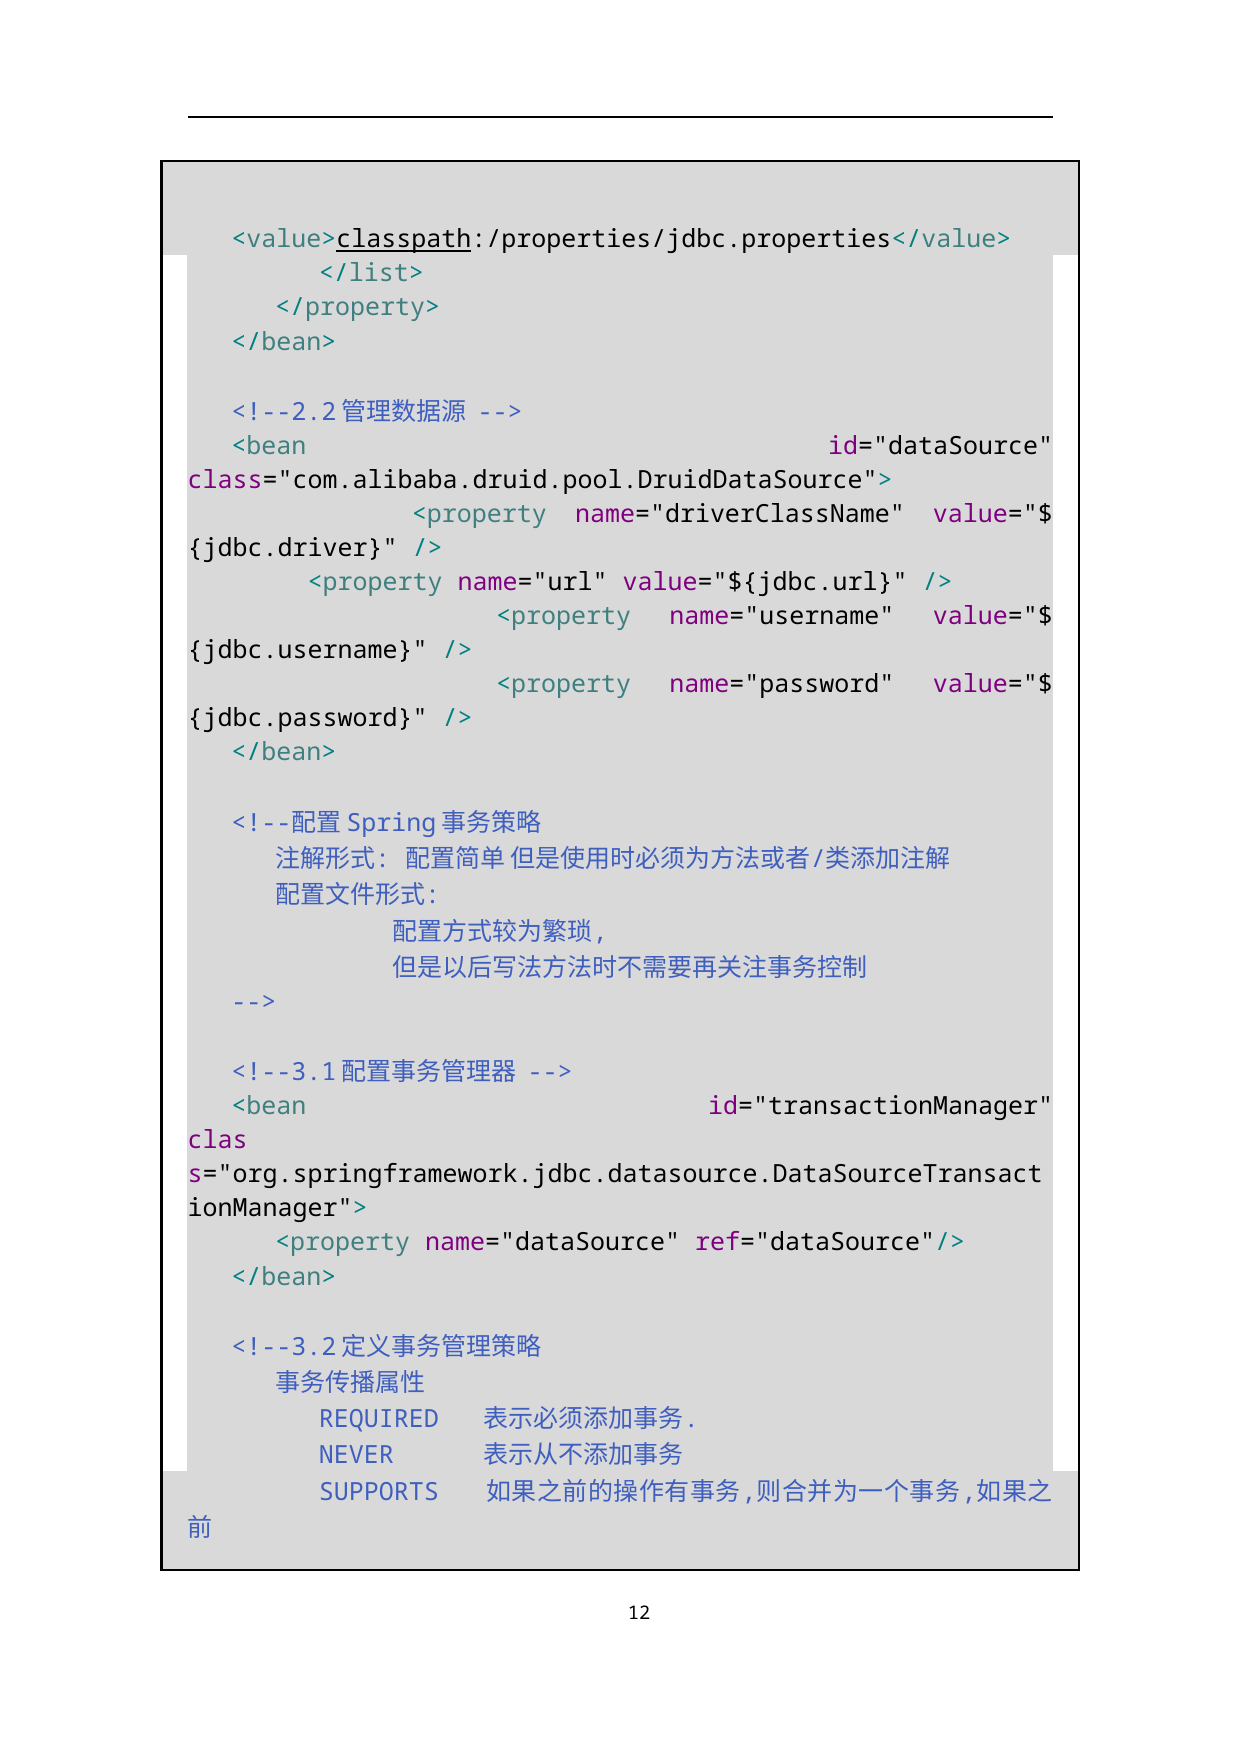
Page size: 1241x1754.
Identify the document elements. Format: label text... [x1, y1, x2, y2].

text <bean id="transactionManager" class="org.springframework.jdbc.datasource.DataSourceTransactionManager"> [187, 1088, 1053, 1224]
text </bean> [187, 1258, 1053, 1292]
text <!--2.2管理数据源 --> [187, 391, 1053, 427]
text </bean> [187, 734, 1053, 768]
text 配置方式较为繁琐, [187, 911, 1053, 947]
text <!--配置Spring事务策略 [187, 802, 1053, 838]
text 但是以后写法方法时不需要再关注事务控制 [187, 947, 1053, 983]
text <property name="dataSource" ref="dataSource"/> [187, 1224, 1053, 1258]
text <property name="password" value="${jdbc.password}" /> [187, 666, 1053, 734]
text <property name="url" value="${jdbc.url}" /> [187, 564, 1053, 598]
text 事务传播属性 [187, 1362, 1053, 1399]
text REQUIRED 表示必须添加事务. [187, 1399, 1053, 1435]
text <property name="driverClassName" value="${jdbc.driver}" /> [187, 496, 1053, 564]
text </list> [187, 255, 1053, 289]
text <!--3.1配置事务管理器 --> [187, 1052, 1053, 1088]
text <value>classpath:/properties/jdbc.properties</value> [163, 162, 1078, 255]
text <!--3.2定义事务管理策略 [187, 1326, 1053, 1362]
text --> [187, 983, 1053, 1017]
text SUPPORTS 如果之前的操作有事务,则合并为一个事务,如果之前 [163, 1444, 1078, 1569]
text 注解形式: 配置简单 但是使用时必须为方法或者/类添加注解 [187, 838, 1053, 875]
text 配置文件形式: [187, 875, 1053, 911]
text <property name="username" value="${jdbc.username}" /> [187, 598, 1053, 666]
text <bean id="dataSource" class="com.alibaba.druid.pool.DruidDataSource"> [187, 427, 1053, 496]
text </property> [187, 289, 1053, 323]
text </bean> [187, 323, 1053, 357]
